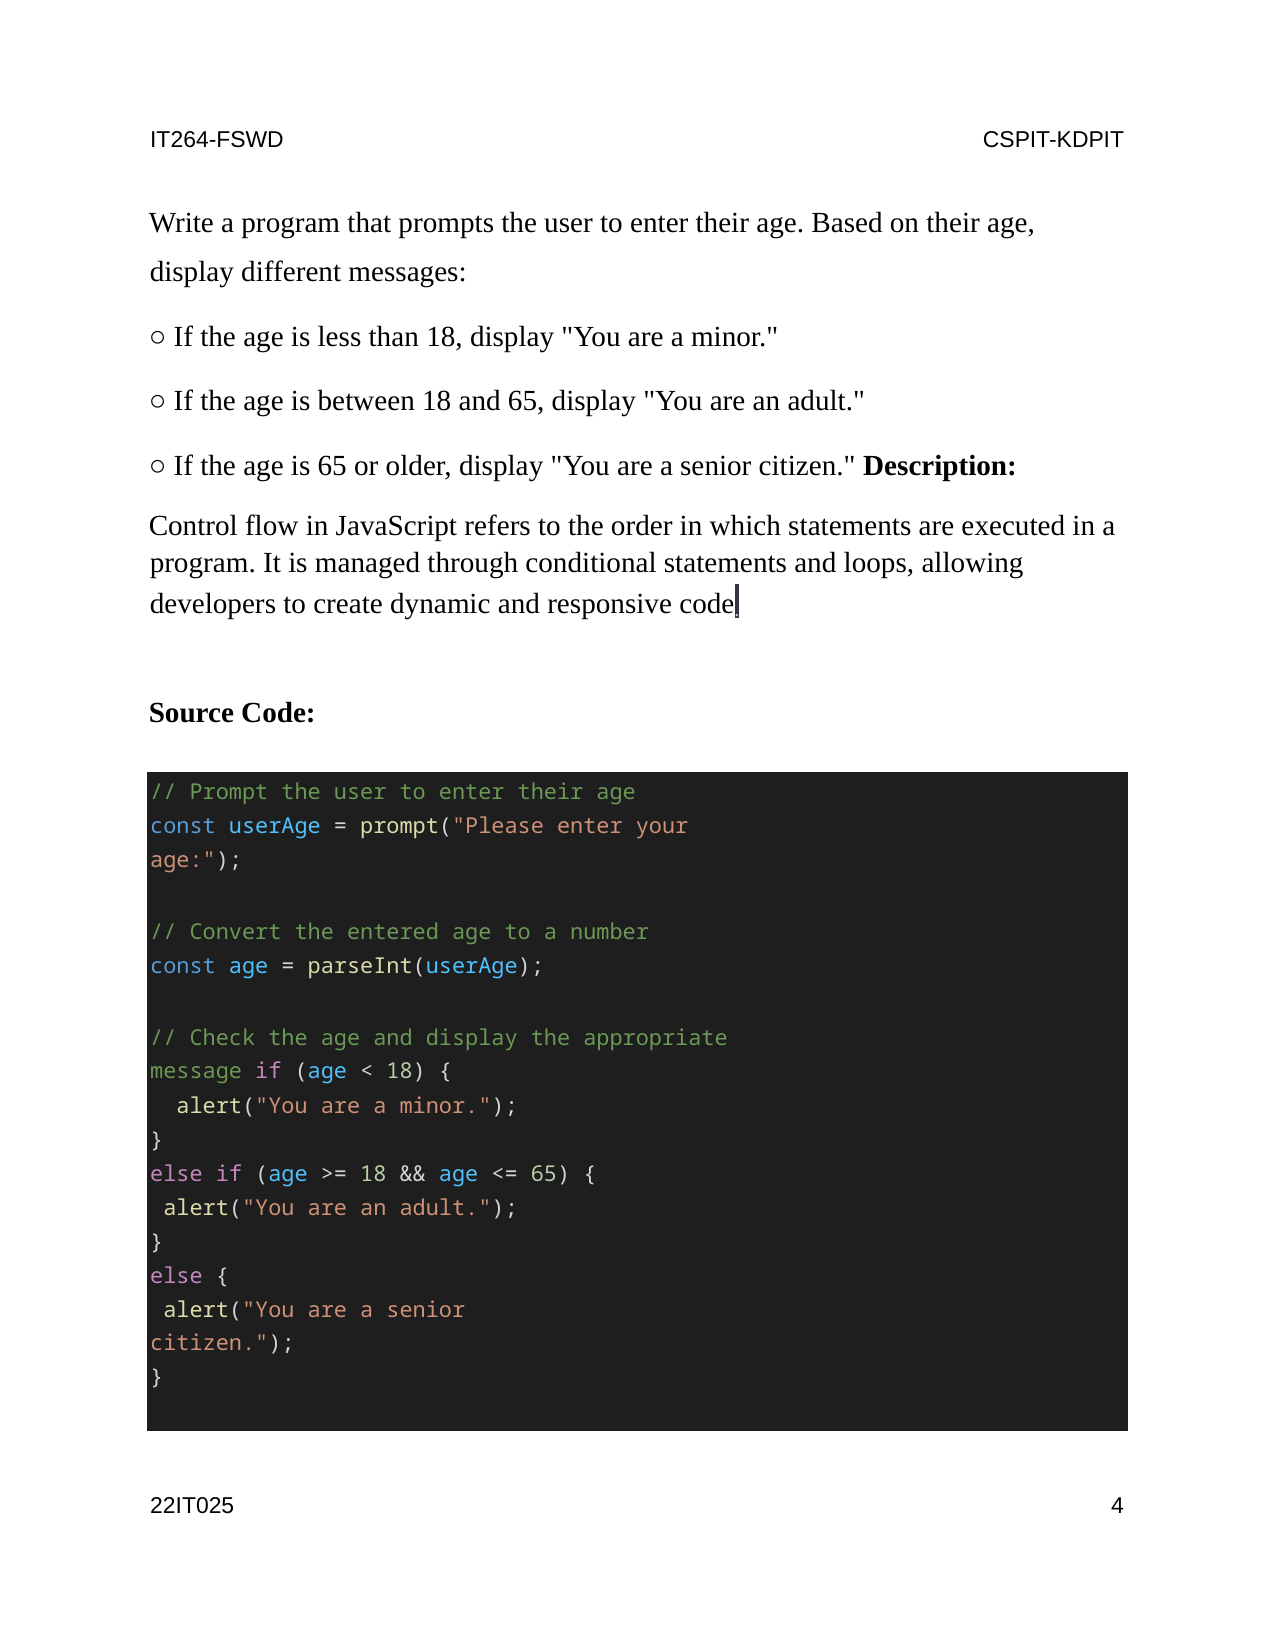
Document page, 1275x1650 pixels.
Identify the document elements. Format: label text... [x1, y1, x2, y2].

table_header // Prompt the user to enter their age const userAge = prompt("Please enter your age:"); // Convert the entered age to a number const age = parseInt(userAge); // Check the age and display the appropriate message if (age < 18) { alert("You are a minor."); } else if (age >= 18 && age <= 65) { alert("You are an adult."); } else { alert("You are a senior citizen."); } [147, 772, 1128, 1431]
text Control flow in JavaScript refers to the order in which statements are executed in a program. It is managed through conditional statements and loops, allowing developers to create dynamic and responsive code. [148, 508, 1127, 622]
text ○ If the age is 65 or older, display "You are a senior citizen." Description: [148, 448, 1023, 482]
text Source Code: [148, 695, 1130, 729]
text Write a program that prompts the user to enter their age. Based on their age, display different messages: [148, 206, 1037, 288]
text ○ If the age is less than 18, display "You are a minor." [148, 319, 1127, 352]
text ○ If the age is between 18 and 65, display "You are an adult." [148, 383, 1127, 417]
